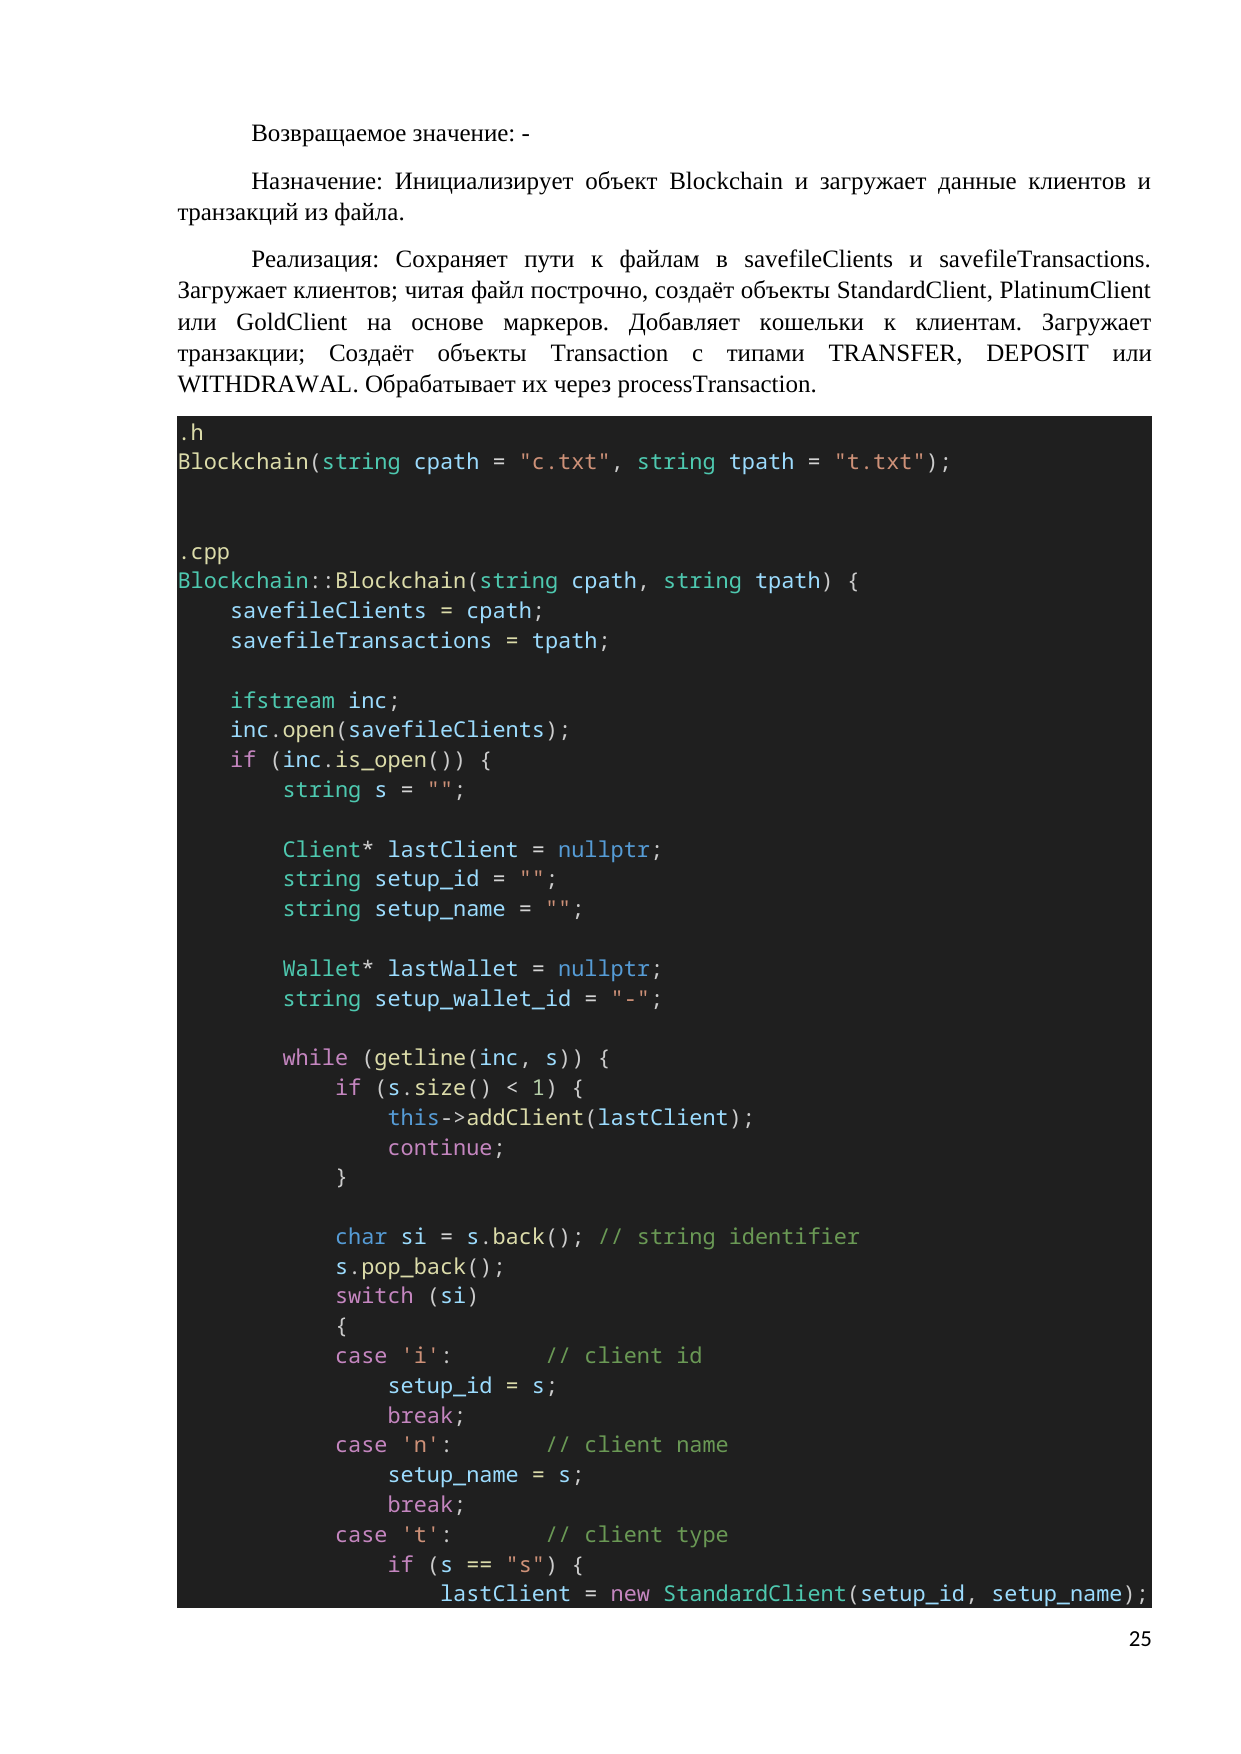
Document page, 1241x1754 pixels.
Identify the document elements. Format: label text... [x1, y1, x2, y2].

text s.pop_back(); [177, 1251, 1152, 1280]
text case 'i': // client id [177, 1340, 1152, 1370]
text string setup_wallet_id = "-"; [177, 982, 1152, 1012]
text setup_id = s; [177, 1370, 1152, 1399]
text Blockchain::Blockchain(string cpath, string tpath) { [177, 565, 1152, 595]
text Возвращаемое значение: - [177, 118, 1152, 147]
text switch (si) [177, 1280, 1152, 1310]
text string setup_id = ""; [177, 863, 1152, 893]
text savefileClients = cpath; [177, 595, 1152, 625]
text break; [177, 1399, 1152, 1429]
text ifstream inc; [177, 684, 1152, 714]
text inc.open(savefileClients); [177, 714, 1152, 744]
text if (s.size() < 1) { [177, 1072, 1152, 1102]
text case 'n': // client name [177, 1429, 1152, 1459]
text savefileTransactions = tpath; [177, 625, 1152, 655]
text string s = ""; [177, 774, 1152, 804]
text this->addClient(lastClient); [177, 1102, 1152, 1131]
text Назначение: Инициализирует объект Blockchain и загружает данные клиентов и транзакций из файла. [177, 166, 1152, 226]
text string setup_name = ""; [177, 893, 1152, 923]
text continue; [177, 1131, 1152, 1161]
text Client* lastClient = nullptr; [177, 833, 1152, 863]
text .cpp [177, 536, 1152, 565]
text Blockchain(string cpath = "c.txt", string tpath = "t.txt"); [177, 446, 1152, 476]
text } [177, 1161, 1152, 1191]
text char si = s.back(); // string identifier [177, 1221, 1152, 1251]
text if (s == "s") { [177, 1548, 1152, 1578]
text .h [177, 416, 1152, 446]
text break; [177, 1489, 1152, 1519]
text while (getline(inc, s)) { [177, 1042, 1152, 1072]
text lastClient = new StandardClient(setup_id, setup_name); [177, 1578, 1152, 1608]
text setup_name = s; [177, 1459, 1152, 1489]
text Реализация: Сохраняет пути к файлам в savefileClients и savefileTransactions. Загружает клиентов; читая файл построчно, создаёт объекты StandardClient, PlatinumClient или GoldClient на основе маркеров. Добавляет кошельки к клиентам. Загружает транзакции; Создаёт объекты Transaction с типами TRANSFER, DEPOSIT или WITHDRAWAL. Обрабатывает их через processTransaction. [177, 244, 1152, 397]
text if (inc.is_open()) { [177, 744, 1152, 774]
text case 't': // client type [177, 1519, 1152, 1548]
text { [177, 1310, 1152, 1340]
text Wallet* lastWallet = nullptr; [177, 953, 1152, 982]
